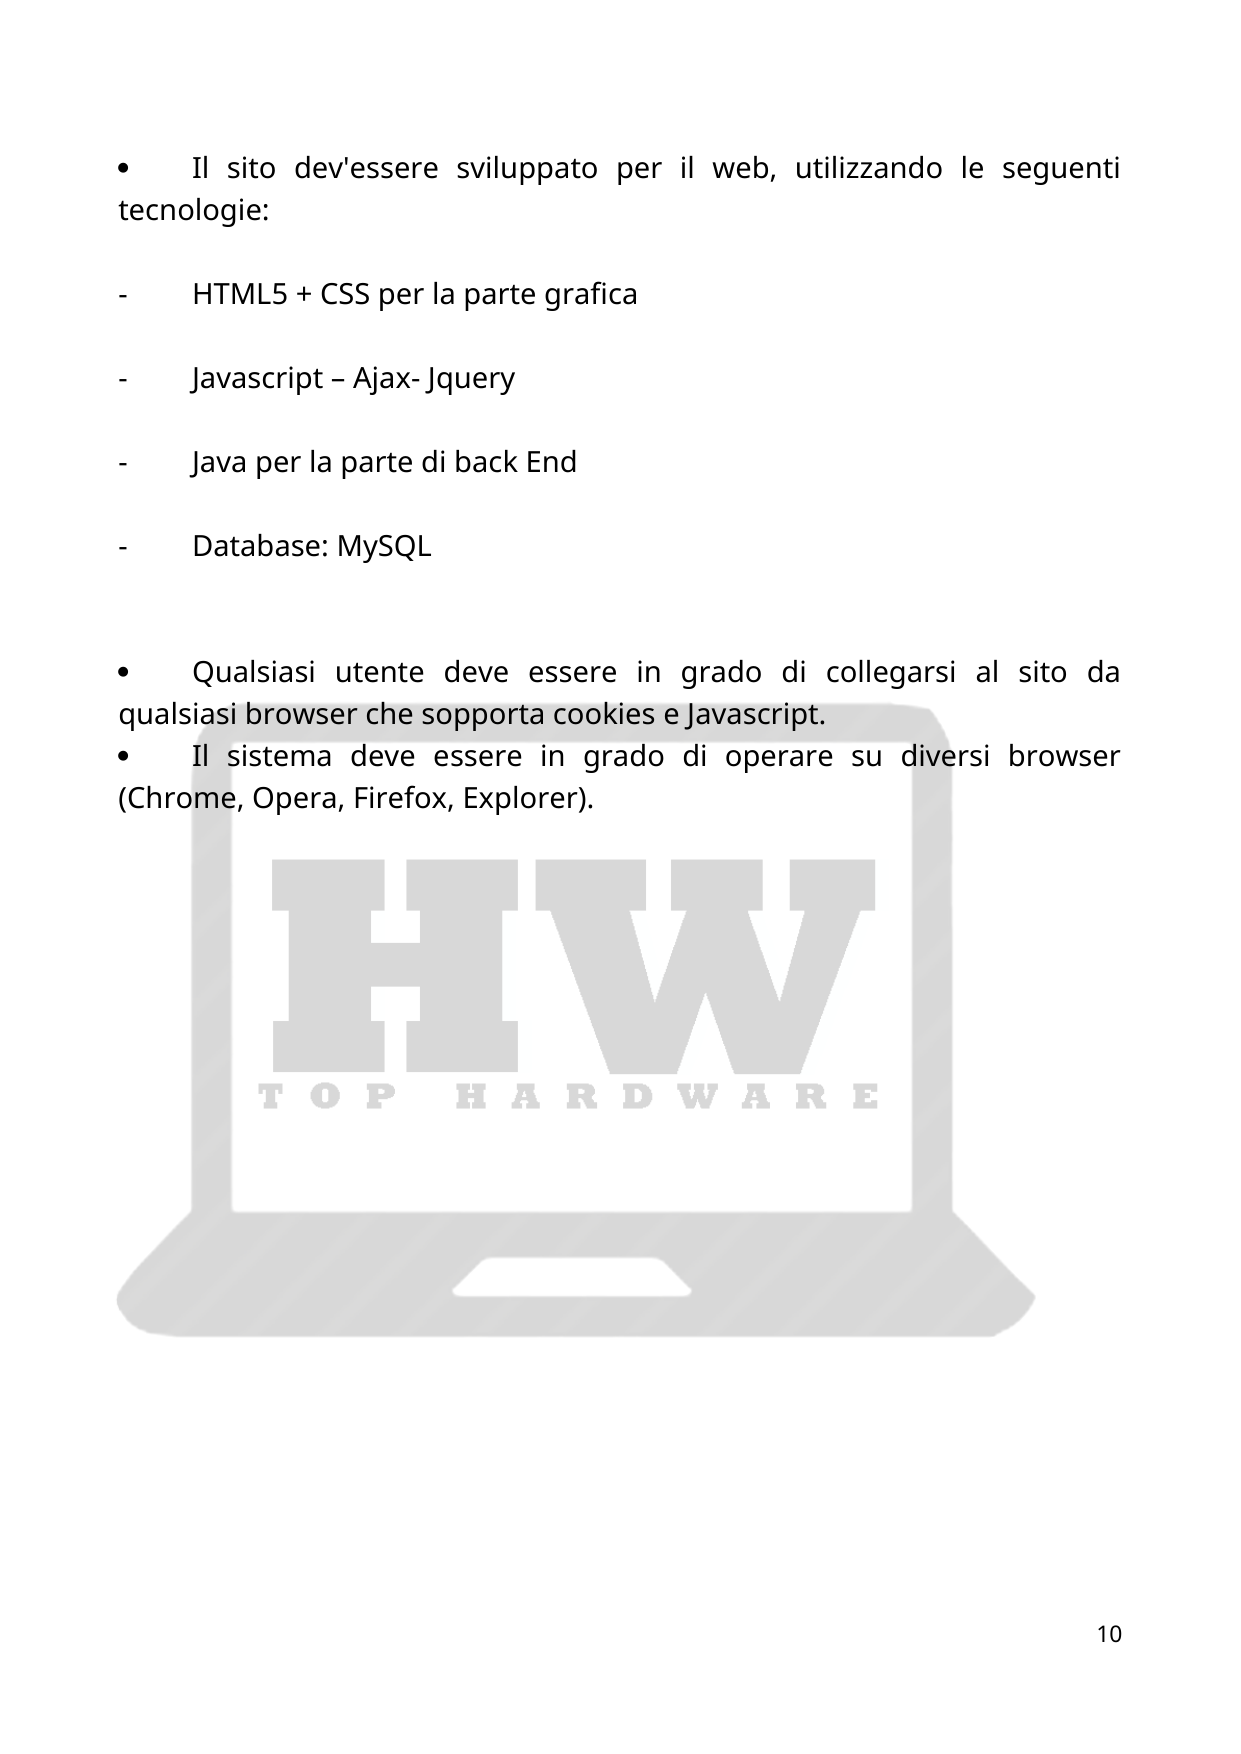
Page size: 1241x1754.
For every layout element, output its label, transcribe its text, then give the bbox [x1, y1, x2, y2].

list Java per la parte di back End [118, 441, 1122, 481]
list HTML5 + CSS per la parte grafica [118, 273, 1122, 313]
list Il sistema deve essere in grado di operare su diversi browser (Chrome, Opera, Firefox, Explorer). [118, 735, 1122, 817]
list Il sito dev'essere sviluppato per il web, utilizzando le seguenti tecnologie: [118, 148, 1122, 229]
list Javascript – Ajax- Jquery [118, 357, 1122, 397]
list Database: MySQL [118, 525, 1122, 565]
list Qualsiasi utente deve essere in grado di collegarsi al sito da qualsiasi browser che sopporta cookies e Javascript. [118, 651, 1122, 733]
